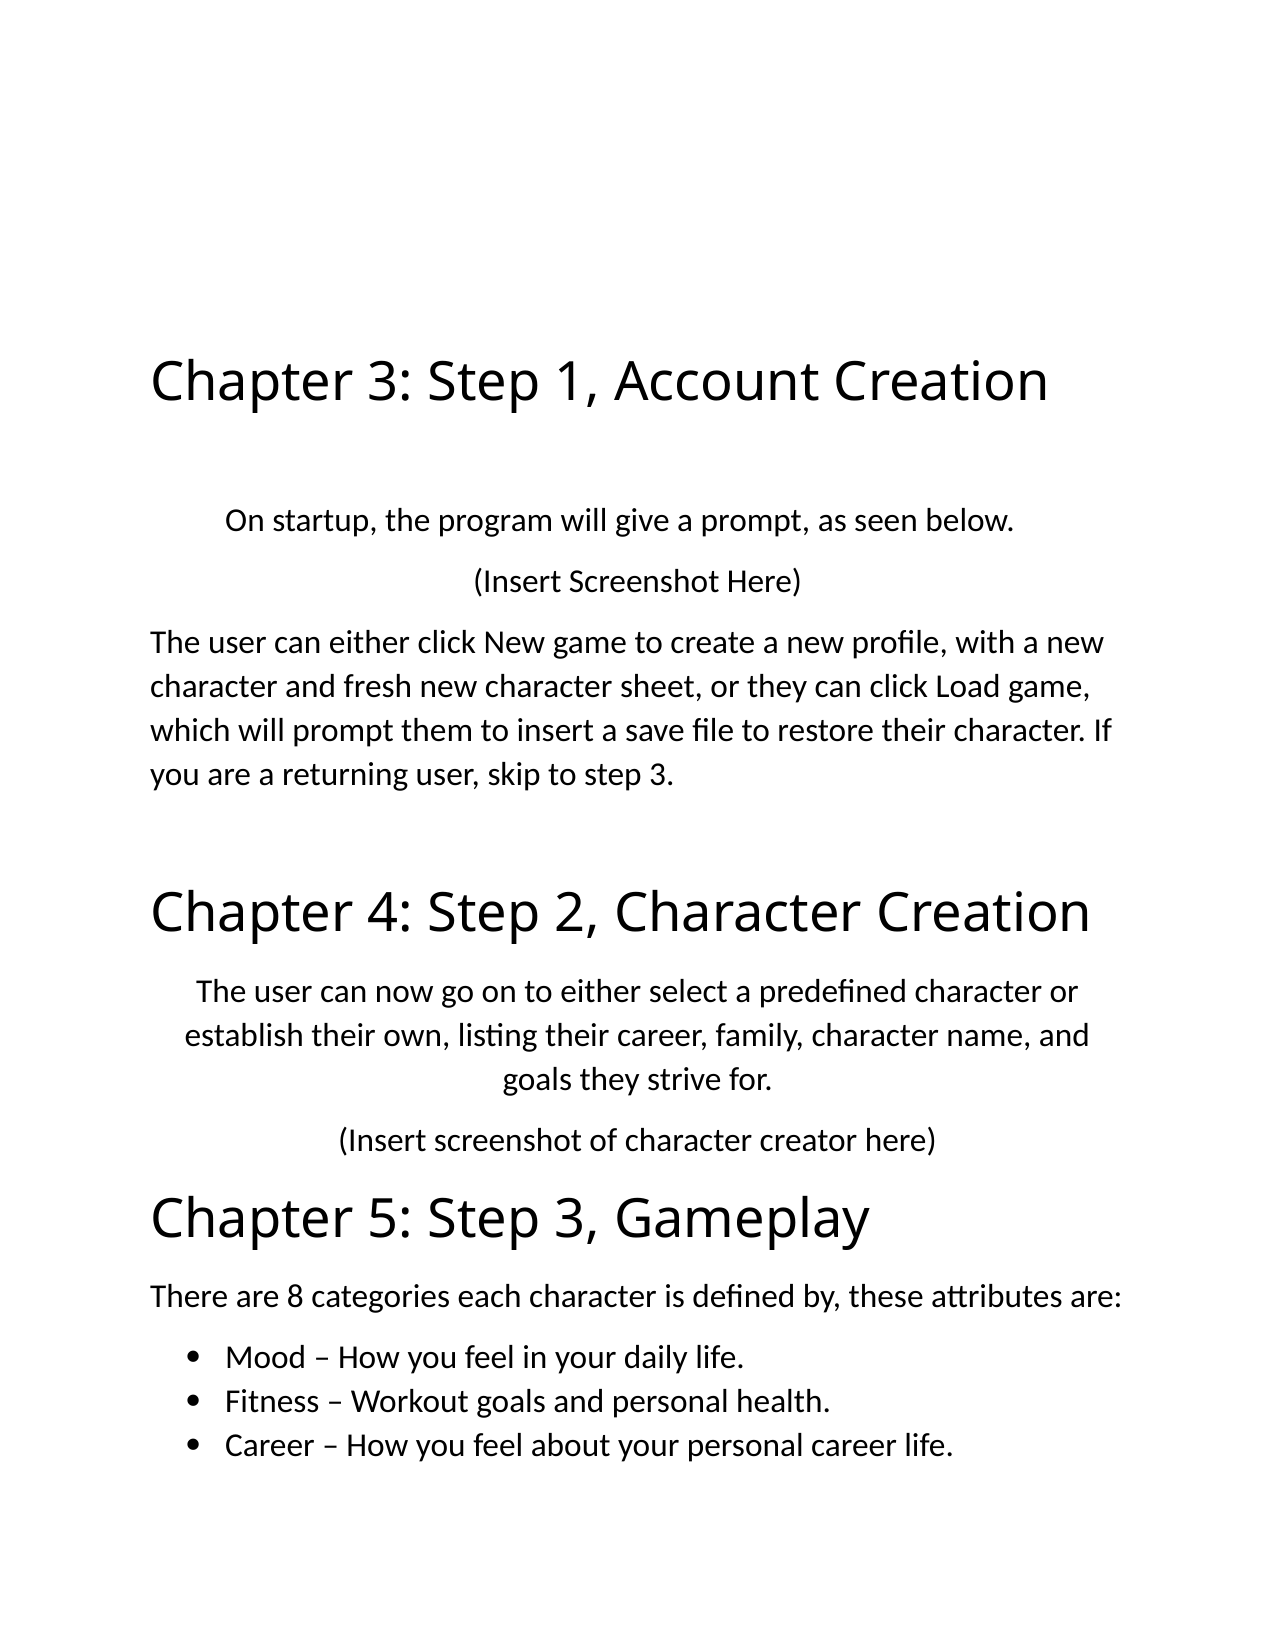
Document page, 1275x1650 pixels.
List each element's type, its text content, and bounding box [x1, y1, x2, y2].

list Fitness – Workout goals and personal health. [187, 1380, 1125, 1421]
text Chapter 5: Step 3, Gameplay [150, 1179, 1125, 1253]
text Chapter 3: Step 1, Account Creation [150, 342, 1125, 416]
text (Insert Screenshot Here) [150, 560, 1125, 601]
text On startup, the program will give a prompt, as seen below. [150, 499, 1125, 540]
text The user can now go on to either select a predefined character or establish their own, listing their career, family, character name, and goals they strive for. [150, 970, 1125, 1099]
text There are 8 categories each character is defined by, these attributes are: [150, 1275, 1125, 1316]
text The user can either click New game to create a new profile, with a new character and fresh new character sheet, or they can click Load game, which will prompt them to insert a save file to restore their character. If you are a returning user, skip to step 3. [150, 621, 1125, 793]
list Career – How you feel about your personal career life. [187, 1424, 1125, 1465]
text (Insert screenshot of character creator here) [150, 1118, 1125, 1159]
list Mood – How you feel in your daily life. [187, 1336, 1125, 1377]
text Chapter 4: Step 2, Character Creation [150, 874, 1125, 947]
